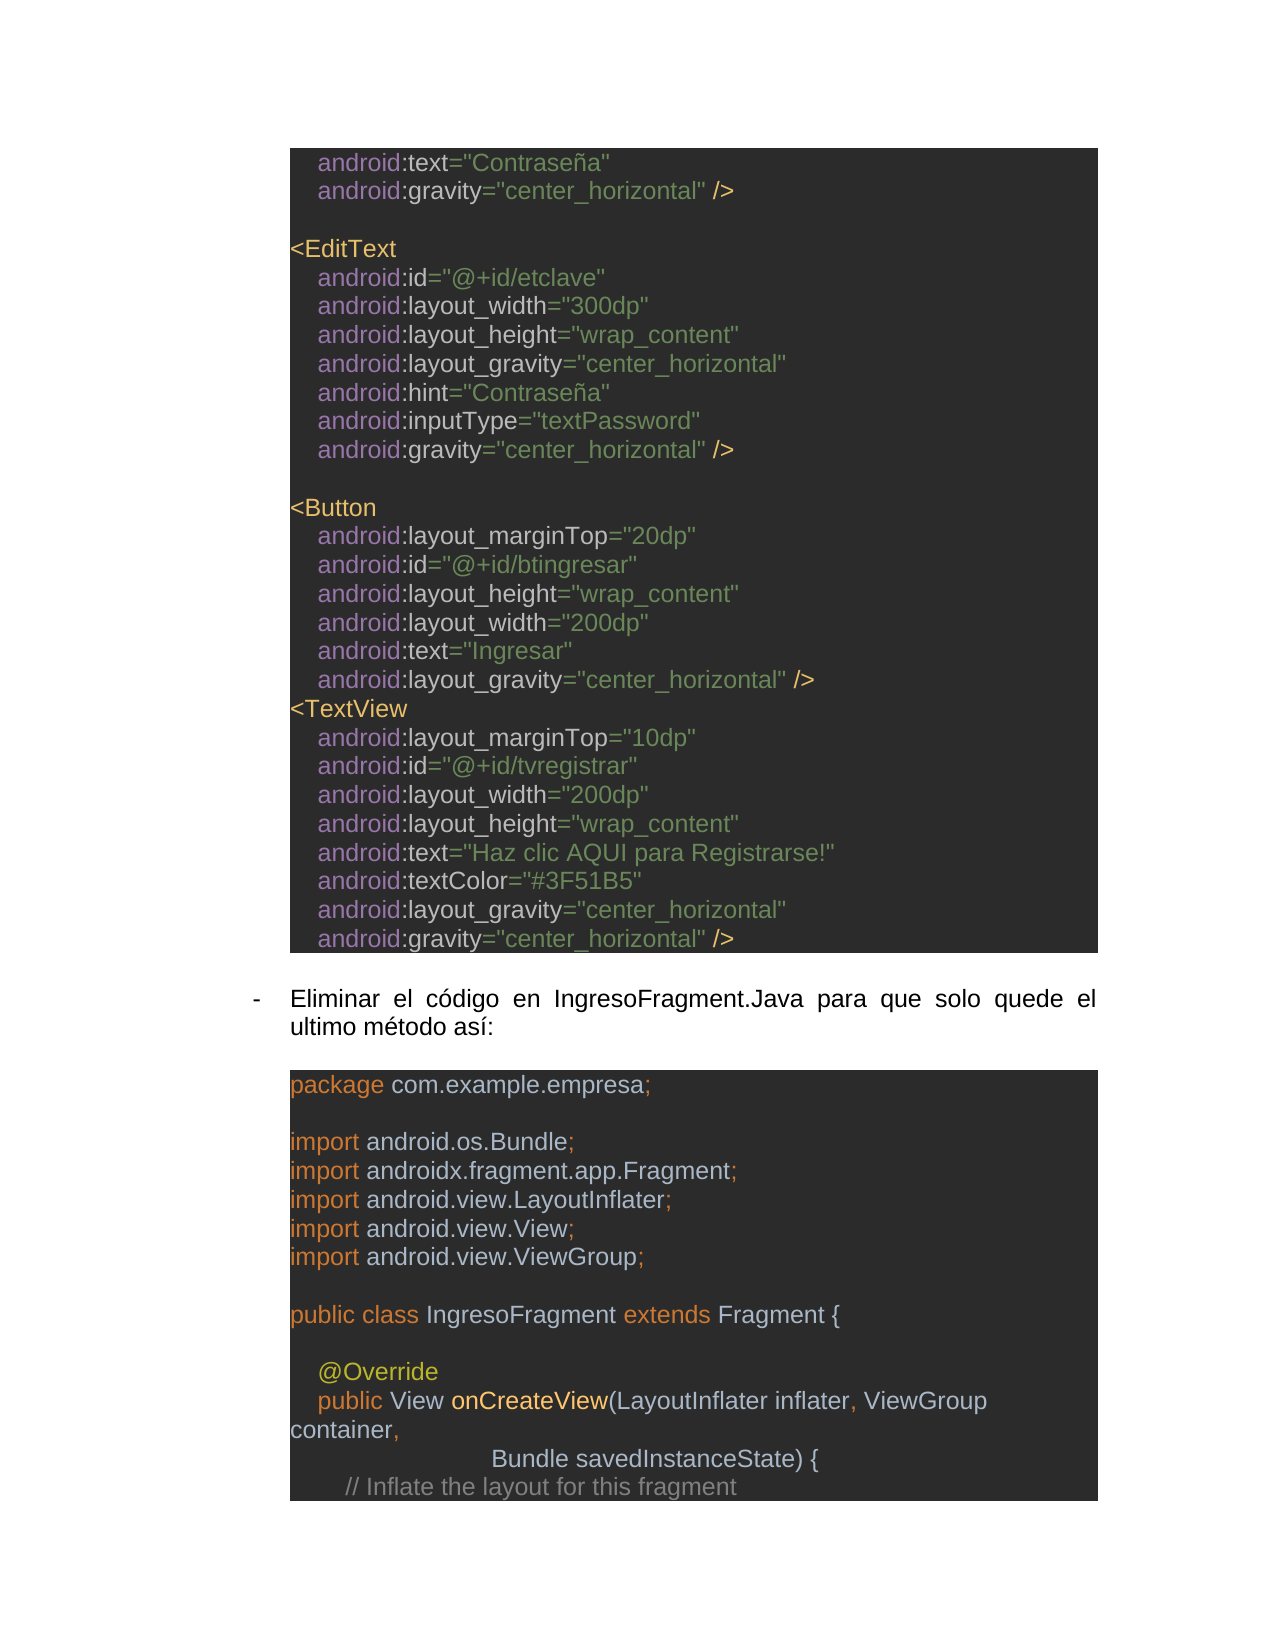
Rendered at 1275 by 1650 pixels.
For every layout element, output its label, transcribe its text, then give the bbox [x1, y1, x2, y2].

list Eliminar el código en IngresoFragment.Java para que solo quede el ultimo método así: [252, 984, 1098, 1041]
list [290, 148, 1098, 953]
